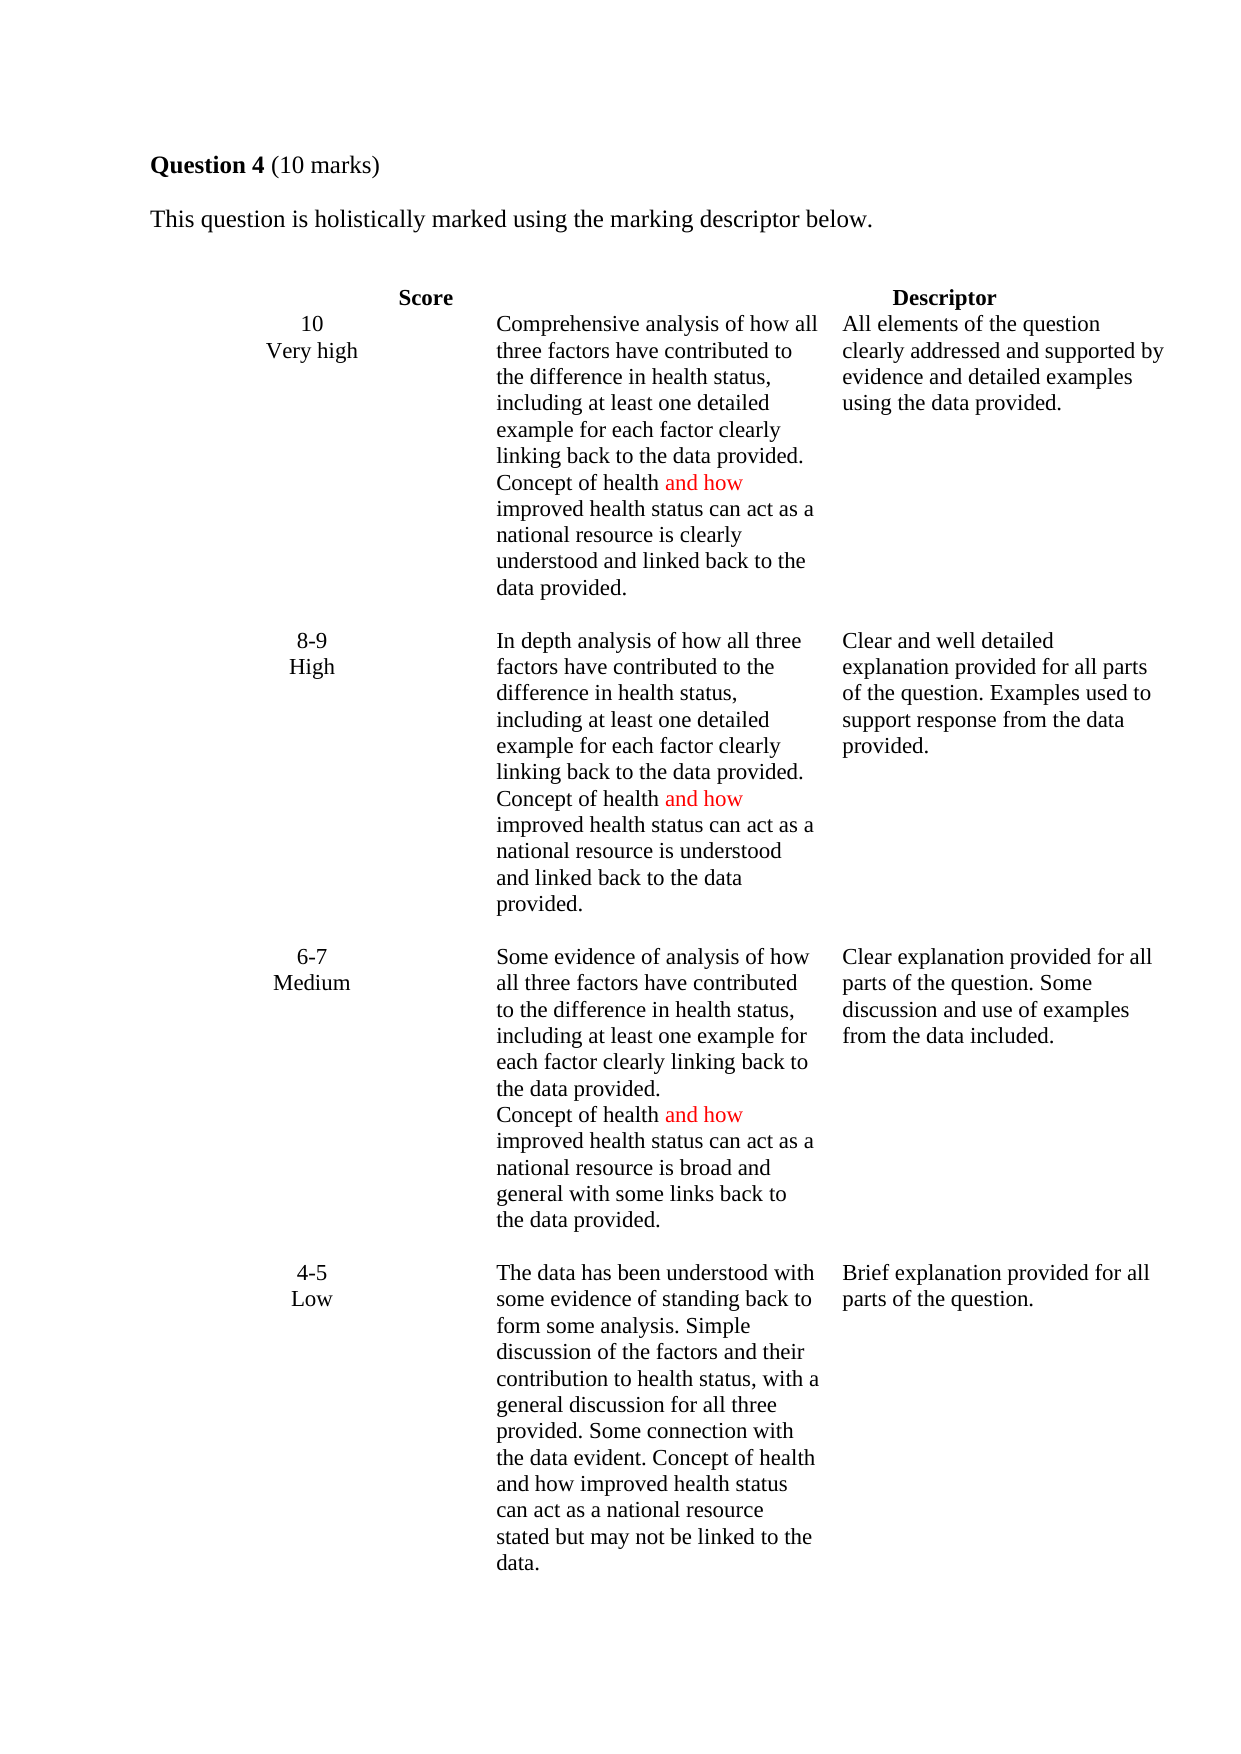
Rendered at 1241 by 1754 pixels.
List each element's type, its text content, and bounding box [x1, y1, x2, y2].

table_cell Clear explanation provided for all parts of the question. Some discussion and use of examples from the data included. [831, 943, 1177, 1259]
table_cell All elements of the question clearly addressed and supported by evidence and detailed examples using the data provided. [831, 310, 1177, 627]
table_cell Comprehensive analysis of how all three factors have contributed to the difference in health status, including at least one detailed example for each factor clearly linking back to the data provided. Concept of health and how improved health status can act as a national resource is clearly understood and linked back to the data provided. [485, 310, 831, 627]
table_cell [485, 1259, 831, 1602]
table_cell Clear and well detailed explanation provided for all parts of the question. Examples used to support response from the data provided. [831, 627, 1177, 943]
table_cell 10 Very high [139, 310, 485, 627]
table_header Descriptor [713, 284, 1177, 310]
text This question is holistically marked using the marking descriptor below. [150, 204, 1090, 233]
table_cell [831, 1259, 1177, 1602]
text Question 4 (10 marks) [150, 150, 1090, 179]
table_cell 6-7 Medium [139, 943, 485, 1259]
table_header Score [139, 284, 712, 310]
table_cell In depth analysis of how all three factors have contributed to the difference in health status, including at least one detailed example for each factor clearly linking back to the data provided. Concept of health and how improved health status can act as a national resource is understood and linked back to the data provided. [485, 627, 831, 943]
table_cell Some evidence of analysis of how all three factors have contributed to the difference in health status, including at least one example for each factor clearly linking back to the data provided. Concept of health and how improved health status can act as a national resource is broad and general with some links back to the data provided. [485, 943, 831, 1259]
table_cell 8-9 High [139, 627, 485, 943]
table_cell 4-5 Low [139, 1259, 485, 1602]
